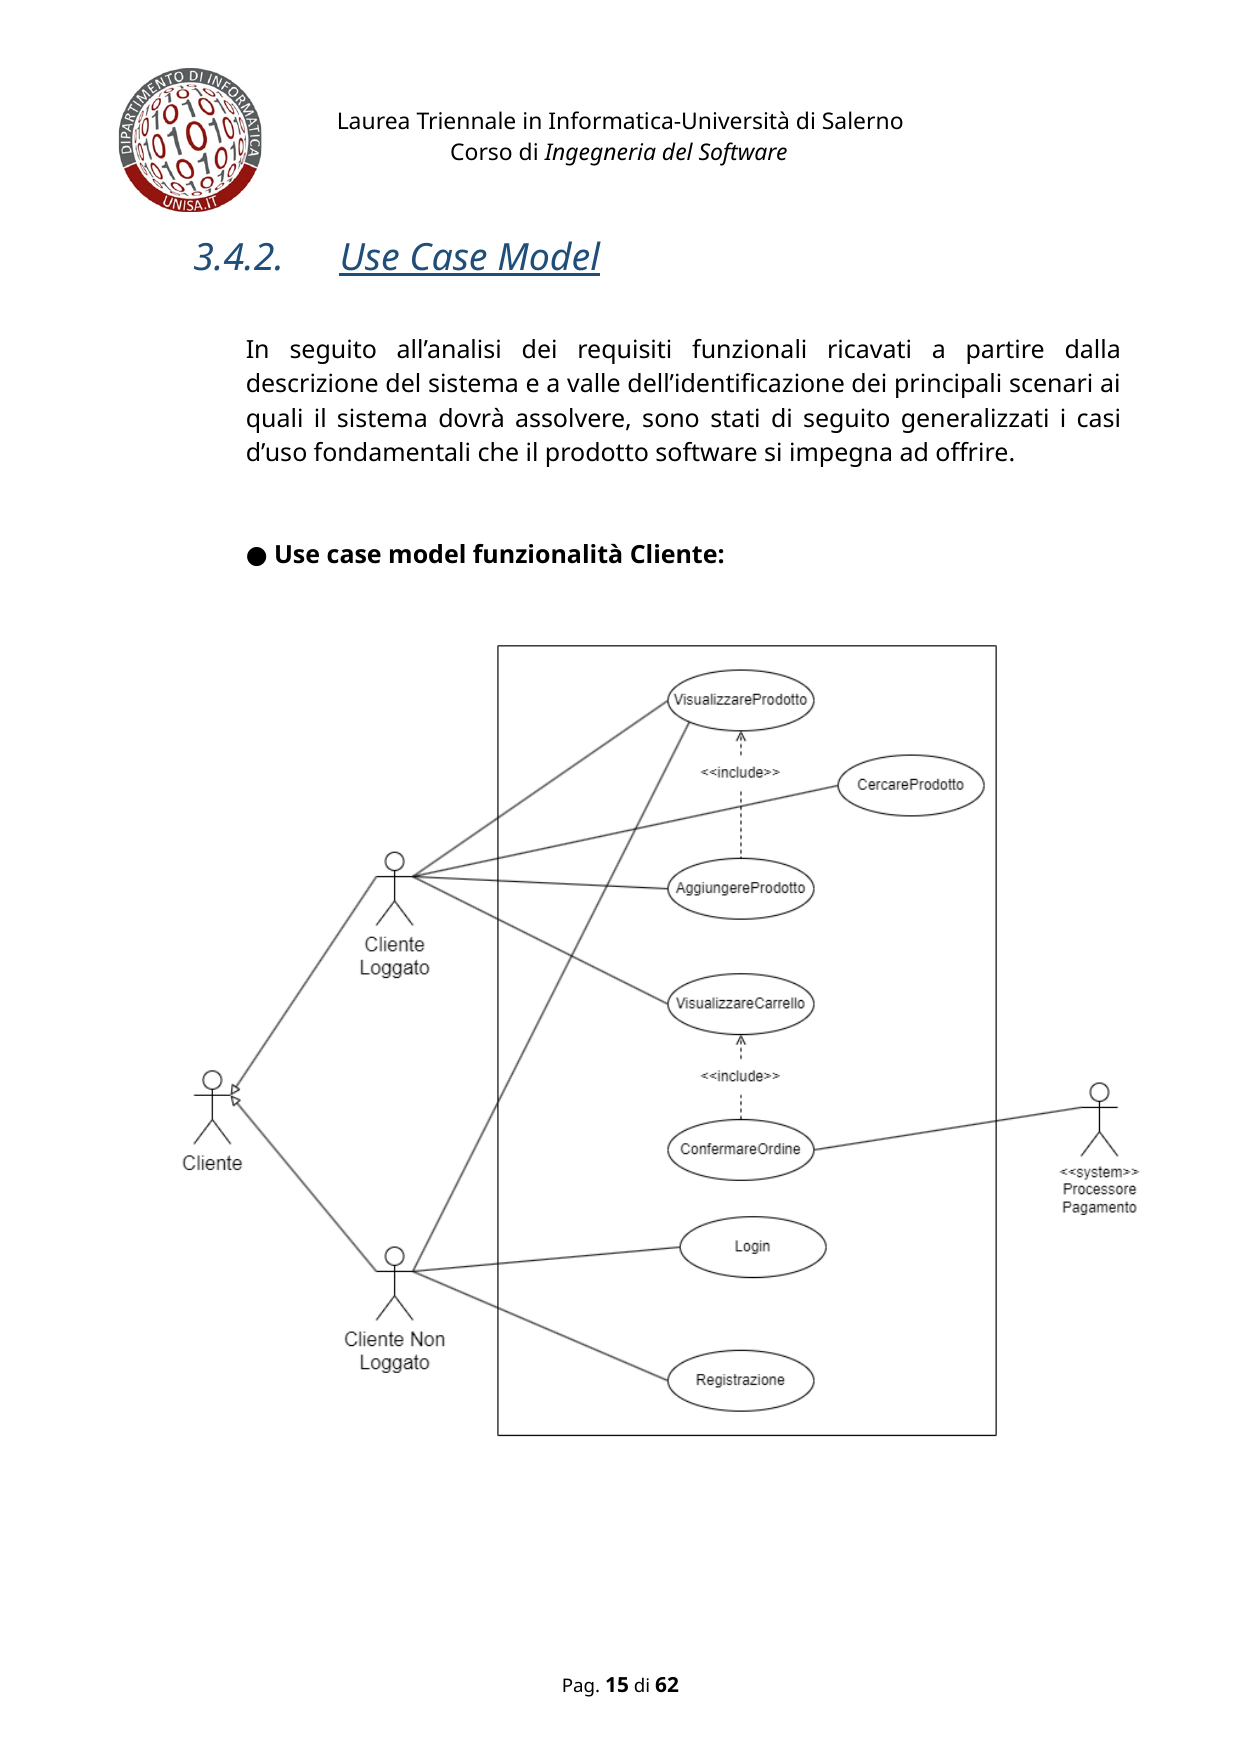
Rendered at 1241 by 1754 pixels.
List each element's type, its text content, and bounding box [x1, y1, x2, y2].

picture [118, 68, 262, 212]
list In seguito all’analisi dei requisiti funzionali ricavati a partire dalla descrizione del sistema e a valle dell’identificazione dei principali scenari ai quali il sistema dovrà assolvere, sono stati di seguito generalizzati i casi d’uso fondamentali che il prodotto software si impegna ad offrire. [246, 332, 1122, 468]
list ● Use case model funzionalità Cliente: [246, 536, 1122, 571]
picture [145, 621, 1150, 1458]
list Use Case Model [193, 230, 1122, 281]
